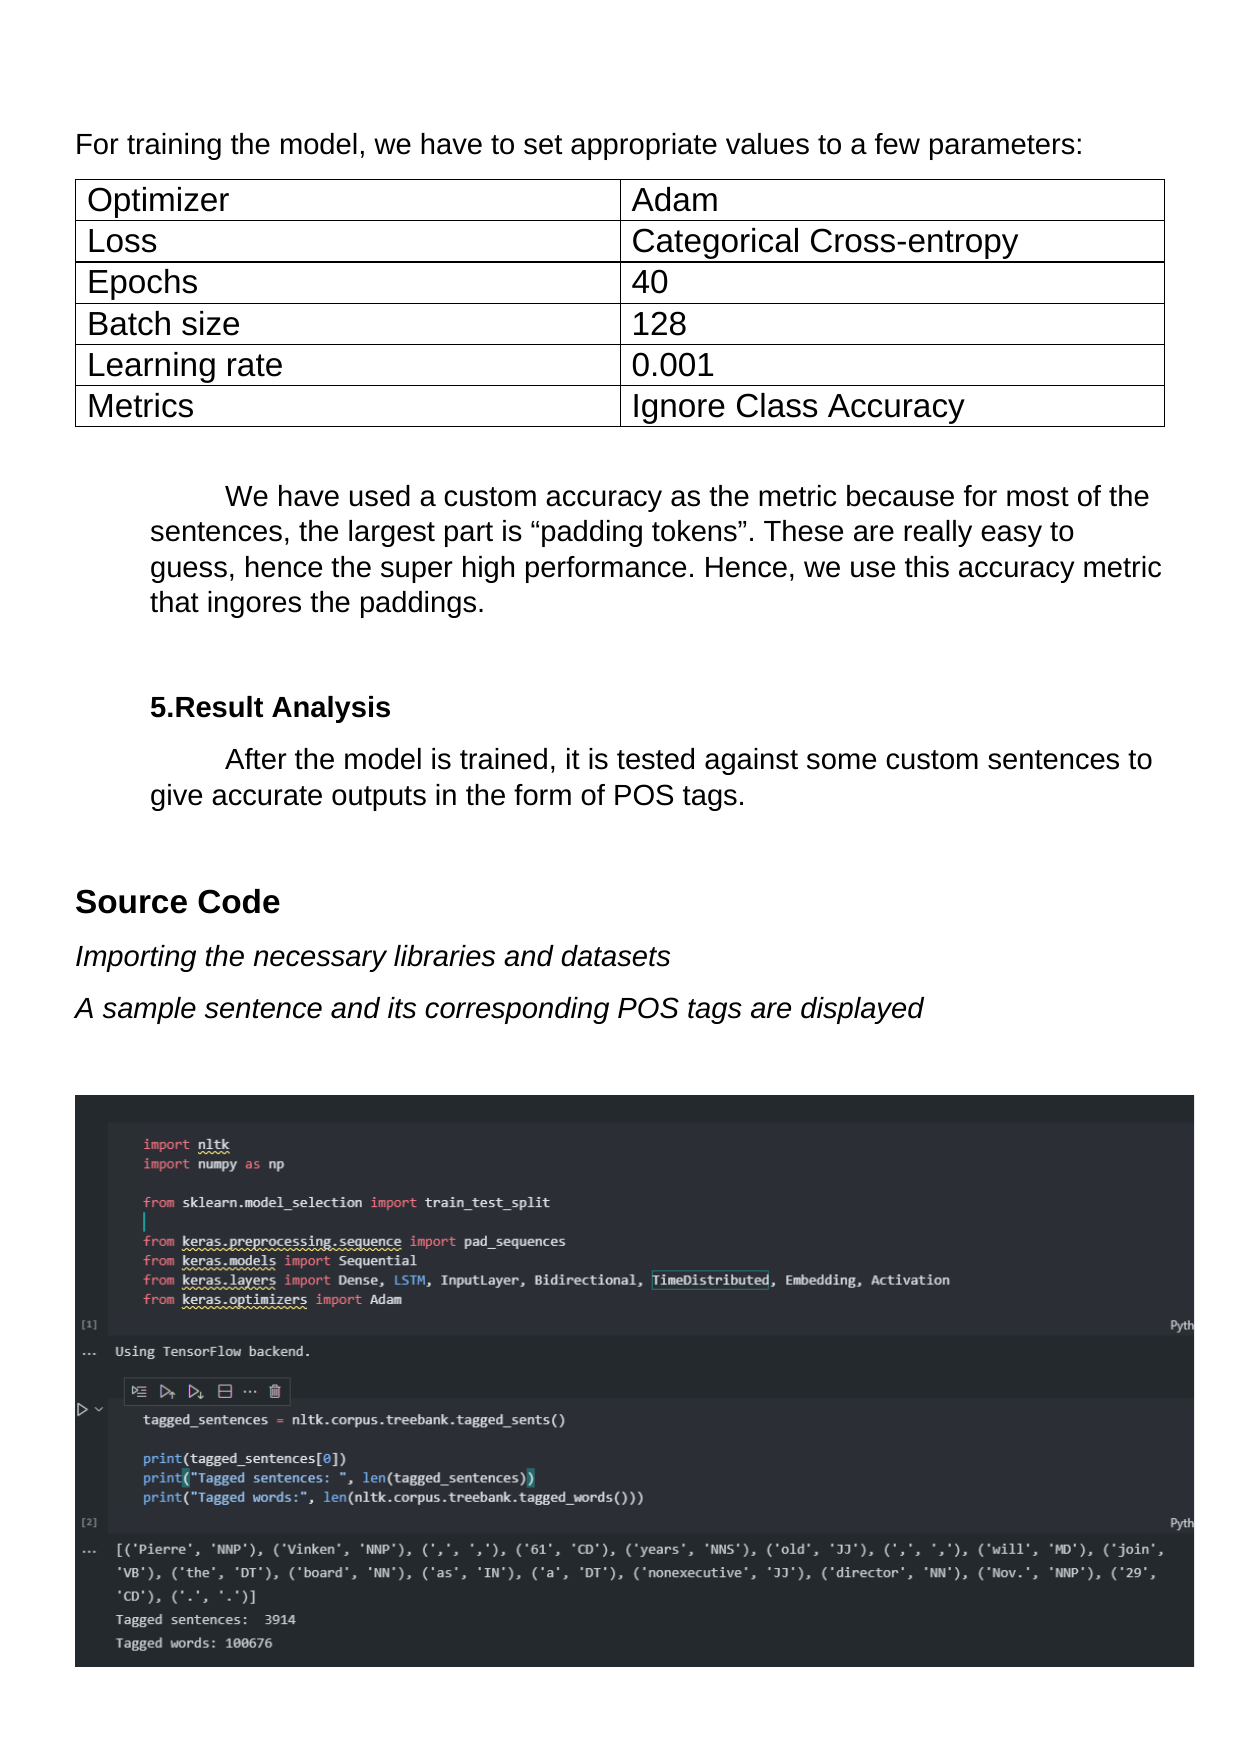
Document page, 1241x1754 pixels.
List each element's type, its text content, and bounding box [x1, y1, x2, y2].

table_cell Loss [76, 221, 620, 261]
text After the model is trained, it is tested against some custom sentences to give accurate outputs in the form of POS tags. [150, 742, 1165, 811]
table_cell Batch size [76, 304, 620, 343]
table_cell Categorical Cross-entropy [621, 221, 1164, 261]
table_cell Epochs [76, 263, 620, 302]
table_header Adam [621, 180, 1164, 220]
table_cell Metrics [76, 386, 620, 426]
table_cell 40 [621, 263, 1164, 302]
text A sample sentence and its corresponding POS tags are displayed [75, 991, 1165, 1025]
table_header Optimizer [76, 180, 620, 220]
picture [75, 1095, 1195, 1667]
table_cell Ignore Class Accuracy [621, 386, 1164, 426]
table_cell Learning rate [76, 345, 620, 384]
text For training the model, we have to set appropriate values to a few parameters: [75, 127, 1165, 161]
table_cell 0.001 [621, 345, 1164, 384]
text Source Code [75, 882, 1165, 920]
text Importing the necessary libraries and datasets [75, 939, 1165, 973]
text We have used a custom accuracy as the metric because for most of the sentences, the largest part is “padding tokens”. These are really easy to guess, hence the super high performance. Hence, we use this accuracy metric that ingores the paddings. [150, 479, 1165, 619]
text 5.Result Analysis [75, 690, 1165, 723]
table_cell 128 [621, 304, 1164, 343]
